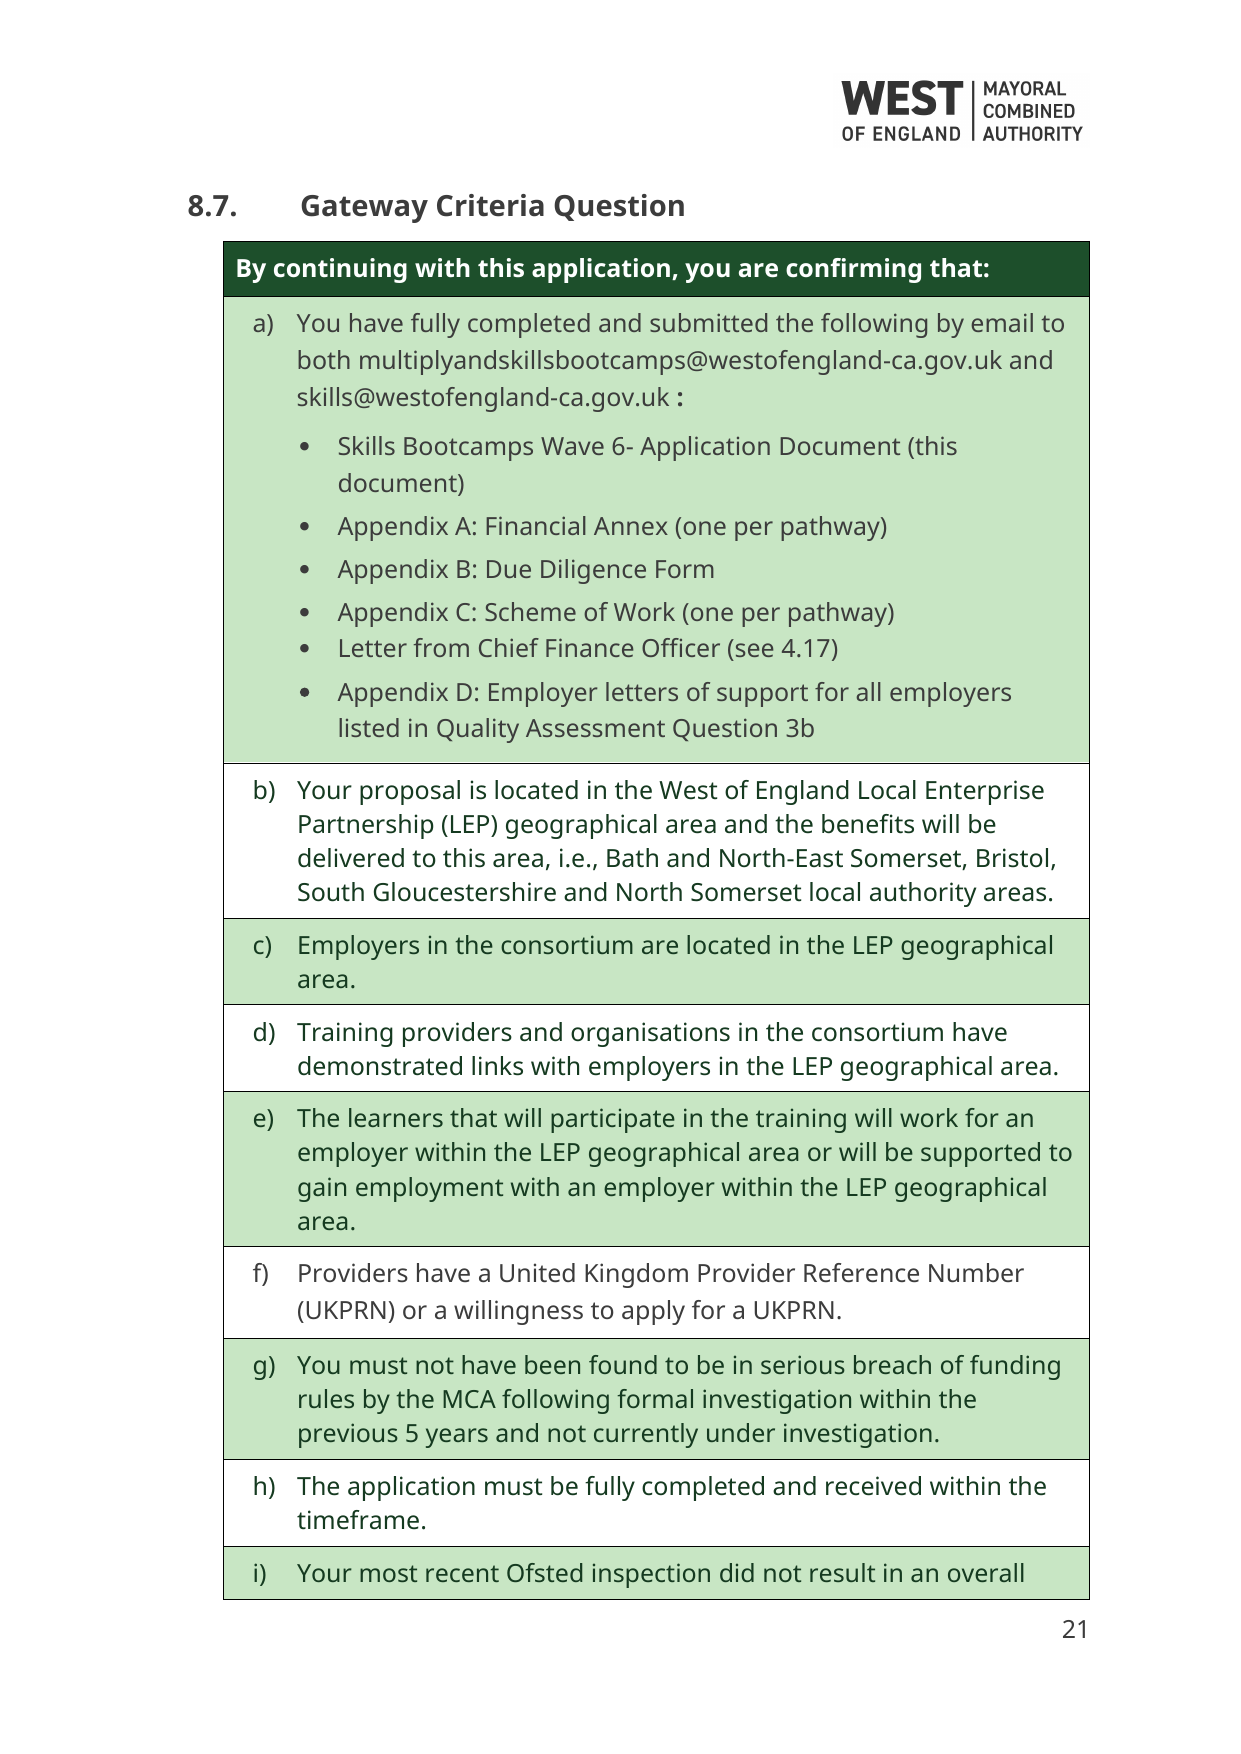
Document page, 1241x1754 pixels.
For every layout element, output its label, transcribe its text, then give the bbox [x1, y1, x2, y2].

table_cell Providers have a United Kingdom Provider Reference Number (UKPRN) or a willingness to apply for a UKPRN. [224, 1247, 1089, 1338]
table_cell Employers in the consortium are located in the LEP geographical area. [224, 919, 1089, 1004]
table_cell You must not have been found to be in serious breach of funding rules by the MCA following formal investigation within the previous 5 years and not currently under investigation. [224, 1339, 1089, 1459]
picture [833, 73, 1091, 148]
table_cell Training providers and organisations in the consortium have demonstrated links with employers in the LEP geographical area. [224, 1005, 1089, 1091]
table_cell Your most recent Ofsted inspection did not result in an overall judgement of ‘inadequate.’ [224, 1547, 1089, 1599]
table_header By continuing with this application, you are confirming that: [224, 242, 1089, 296]
table_cell You have fully completed and submitted the following by email to both multiplyandskillsbootcamps@westofengland-ca.gov.uk and skills@westofengland-ca.gov.uk : Skills Bootcamps Wave 6- Application Document (this document) Appendix A: Financial Annex (one per pathway) Appendix B: Due Diligence Form Appendix C: Scheme of Work (one per pathway) Letter from Chief Finance Officer (see 4.17) Appendix D: Employer letters of support for all employers listed in Quality Assessment Question 3b [224, 297, 1089, 762]
table_cell The application must be fully completed and received within the timeframe. [224, 1460, 1089, 1546]
table_cell The learners that will participate in the training will work for an employer within the LEP geographical area or will be supported to gain employment with an employer within the LEP geographical area. [224, 1092, 1089, 1246]
subtitle Gateway Criteria Question [187, 185, 1090, 225]
table_cell Your proposal is located in the West of England Local Enterprise Partnership (LEP) geographical area and the benefits will be delivered to this area, i.e., Bath and North-East Somerset, Bristol, South Gloucestershire and North Somerset local authority areas. [224, 764, 1089, 917]
